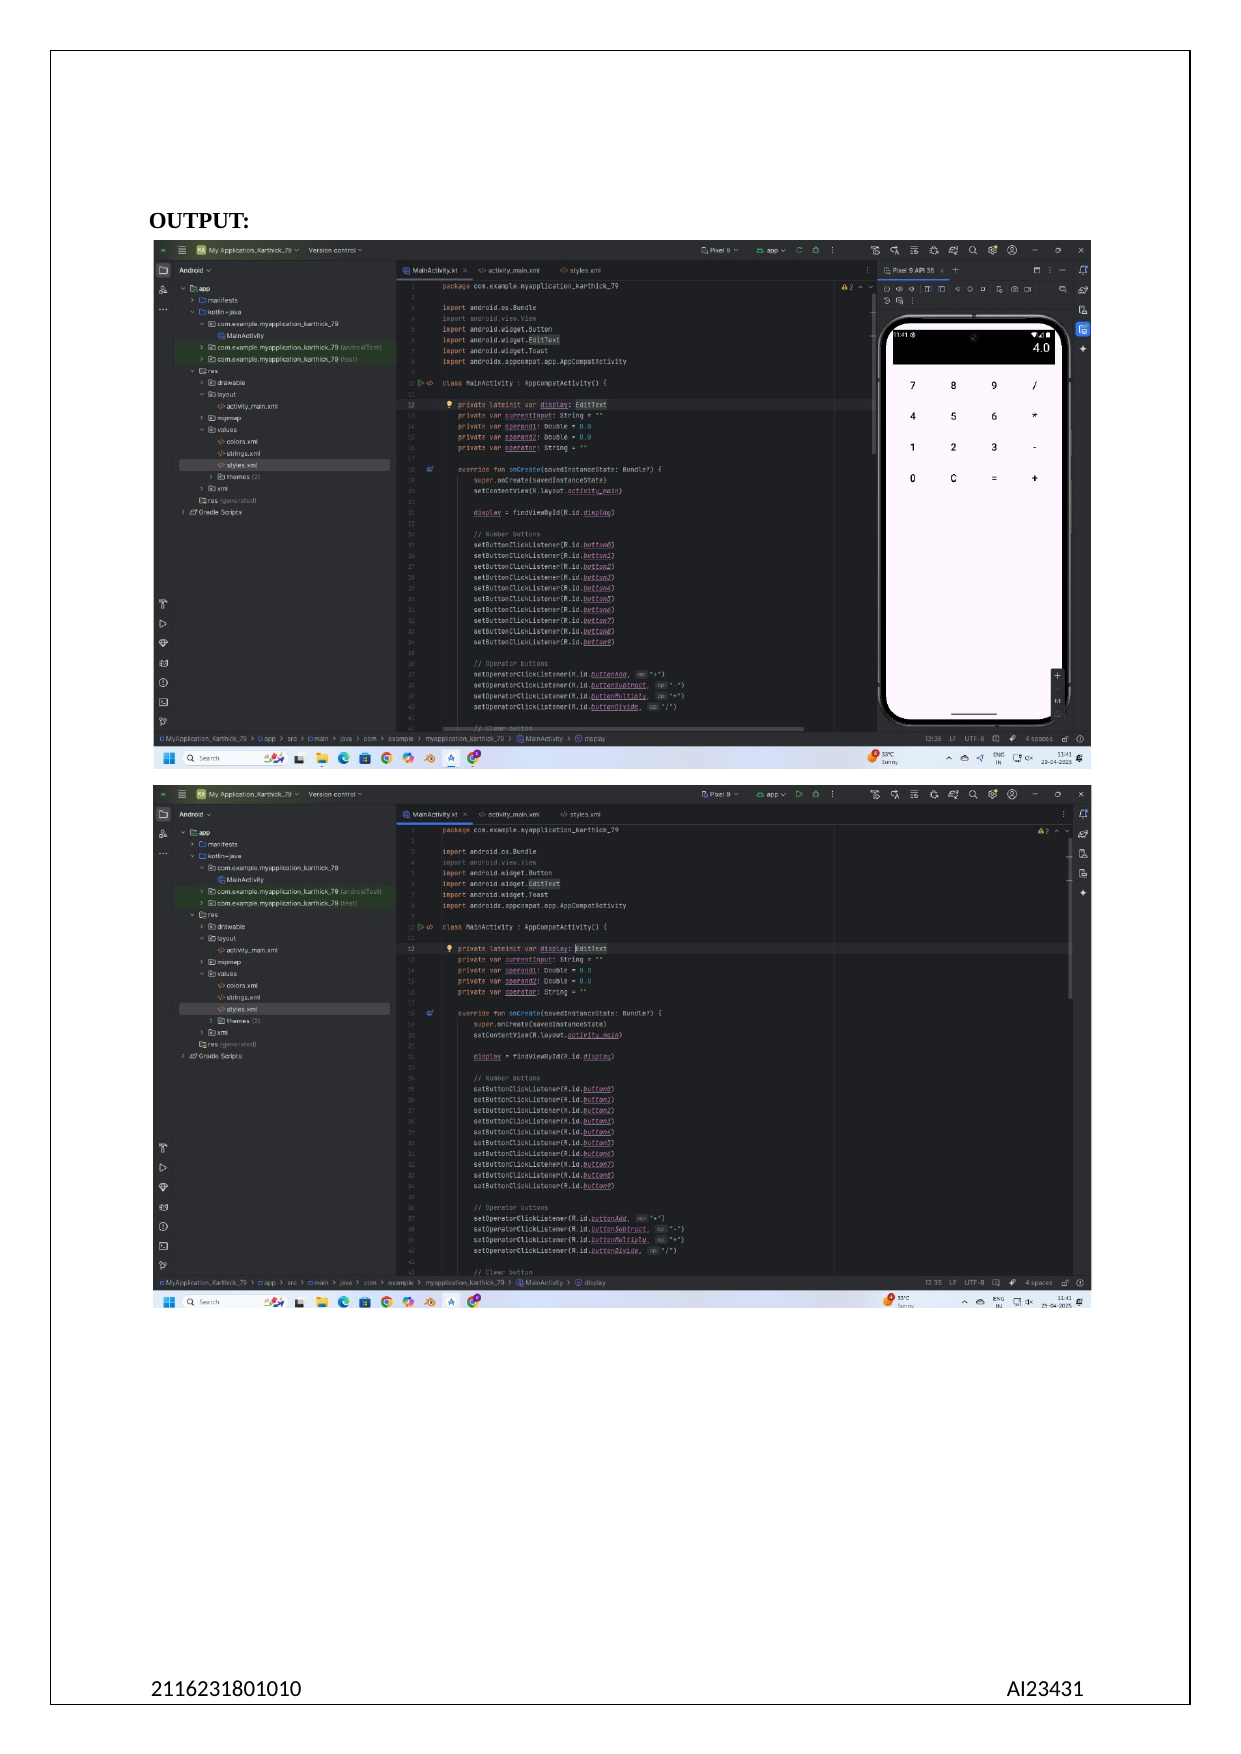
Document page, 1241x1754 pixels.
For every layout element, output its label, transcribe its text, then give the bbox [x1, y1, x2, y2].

text OUTPUT: [148, 207, 1094, 233]
picture [153, 785, 1092, 1308]
picture [153, 240, 1091, 769]
